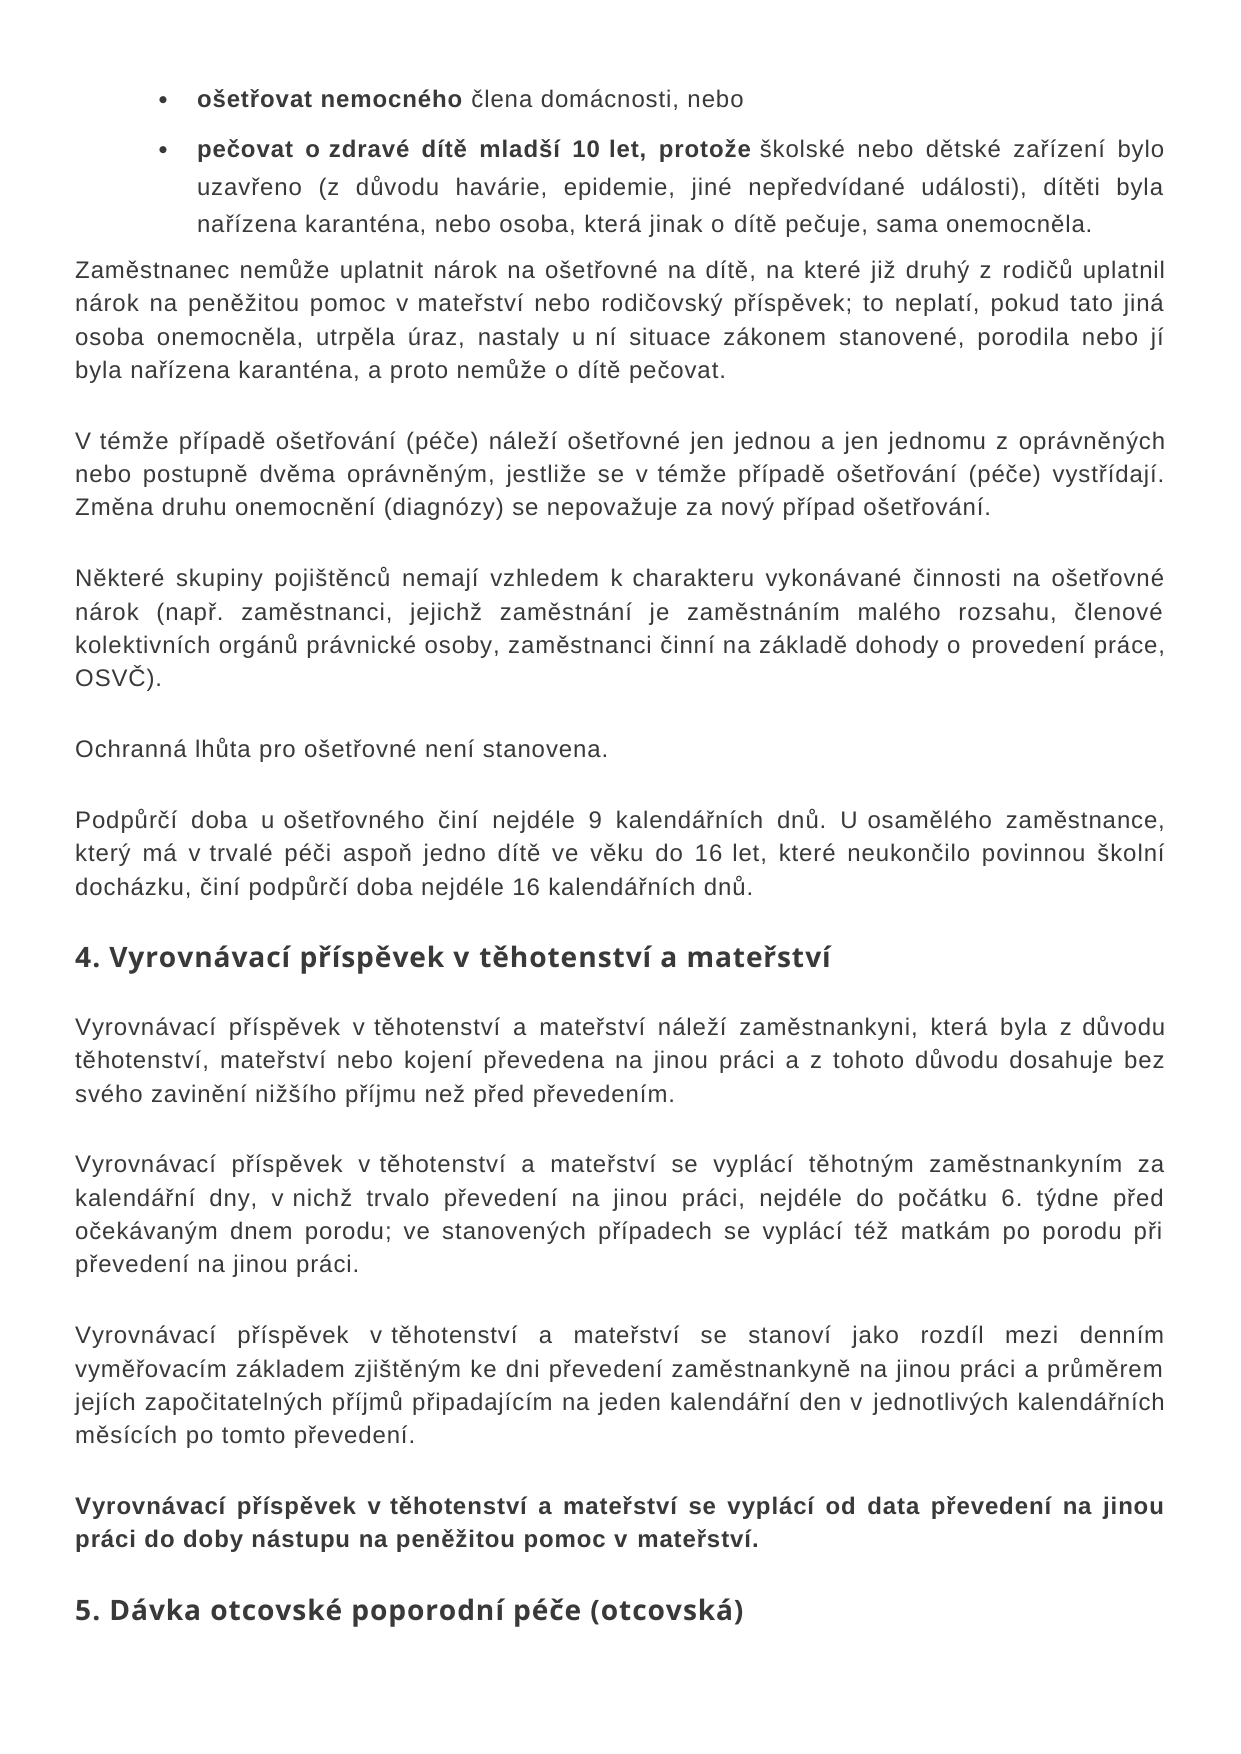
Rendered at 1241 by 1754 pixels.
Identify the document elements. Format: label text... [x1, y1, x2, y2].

text Ochranná lhůta pro ošetřovné není stanovena. [75, 729, 1165, 762]
text V témže případě ošetřování (péče) náleží ošetřovné jen jednou a jen jednomu z oprávněných nebo postupně dvěma oprávněným, jestliže se v témže případě ošetřování (péče) vystřídají. Změna druhu onemocnění (diagnózy) se nepovažuje za nový případ ošetřování. [75, 421, 1165, 521]
text Některé skupiny pojištěnců nemají vzhledem k charakteru vykonávané činnosti na ošetřovné nárok (např. zaměstnanci, jejichž zaměstnání je zaměstnáním malého rozsahu, členové kolektivních orgánů právnické osoby, zaměstnanci činní na základě dohody o provedení práce, OSVČ). [75, 558, 1165, 692]
list ošetřovat nemocného člena domácnosti, nebo [159, 75, 1165, 112]
text Vyrovnávací příspěvek v těhotenství a mateřství se vyplácí těhotným zaměstnankyním za kalendářní dny, v nichž trvalo převedení na jinou práci, nejdéle do počátku 6. týdne před očekávaným dnem porodu; ve stanovených případech se vyplácí též matkám po porodu při převedení na jinou práci. [75, 1144, 1165, 1278]
text 5. Dávka otcovské poporodní péče (otcovská) [75, 1590, 1165, 1629]
text 4. Vyrovnávací příspěvek v těhotenství a mateřství [75, 937, 1165, 976]
list pečovat o zdravé dítě mladší 10 let, protože školské nebo dětské zařízení bylo uzavřeno (z důvodu havárie, epidemie, jiné nepředvídané události), dítěti byla nařízena karanténa, nebo osoba, která jinak o dítě pečuje, sama onemocněla. [159, 125, 1165, 237]
text Podpůrčí doba u ošetřovného činí nejdéle 9 kalendářních dnů. U osamělého zaměstnance, který má v trvalé péči aspoň jedno dítě ve věku do 16 let, které neukončilo povinnou školní docházku, činí podpůrčí doba nejdéle 16 kalendářních dnů. [75, 800, 1165, 900]
text Zaměstnanec nemůže uplatnit nárok na ošetřovné na dítě, na které již druhý z rodičů uplatnil nárok na peněžitou pomoc v mateřství nebo rodičovský příspěvek; to neplatí, pokud tato jiná osoba onemocněla, utrpěla úraz, nastaly u ní situace zákonem stanovené, porodila nebo jí byla nařízena karanténa, a proto nemůže o dítě pečovat. [75, 250, 1165, 383]
text Vyrovnávací příspěvek v těhotenství a mateřství se stanoví jako rozdíl mezi denním vyměřovacím základem zjištěným ke dni převedení zaměstnankyně na jinou práci a průměrem jejích započitatelných příjmů připadajícím na jeden kalendářní den v jednotlivých kalendářních měsících po tomto převedení. [75, 1315, 1165, 1449]
text Vyrovnávací příspěvek v těhotenství a mateřství se vyplácí od data převedení na jinou práci do doby nástupu na peněžitou pomoc v mateřství. [75, 1486, 1165, 1553]
text Vyrovnávací příspěvek v těhotenství a mateřství náleží zaměstnankyni, která byla z důvodu těhotenství, mateřství nebo kojení převedena na jinou práci a z tohoto důvodu dosahuje bez svého zavinění nižšího příjmu než před převedením. [75, 1007, 1165, 1107]
